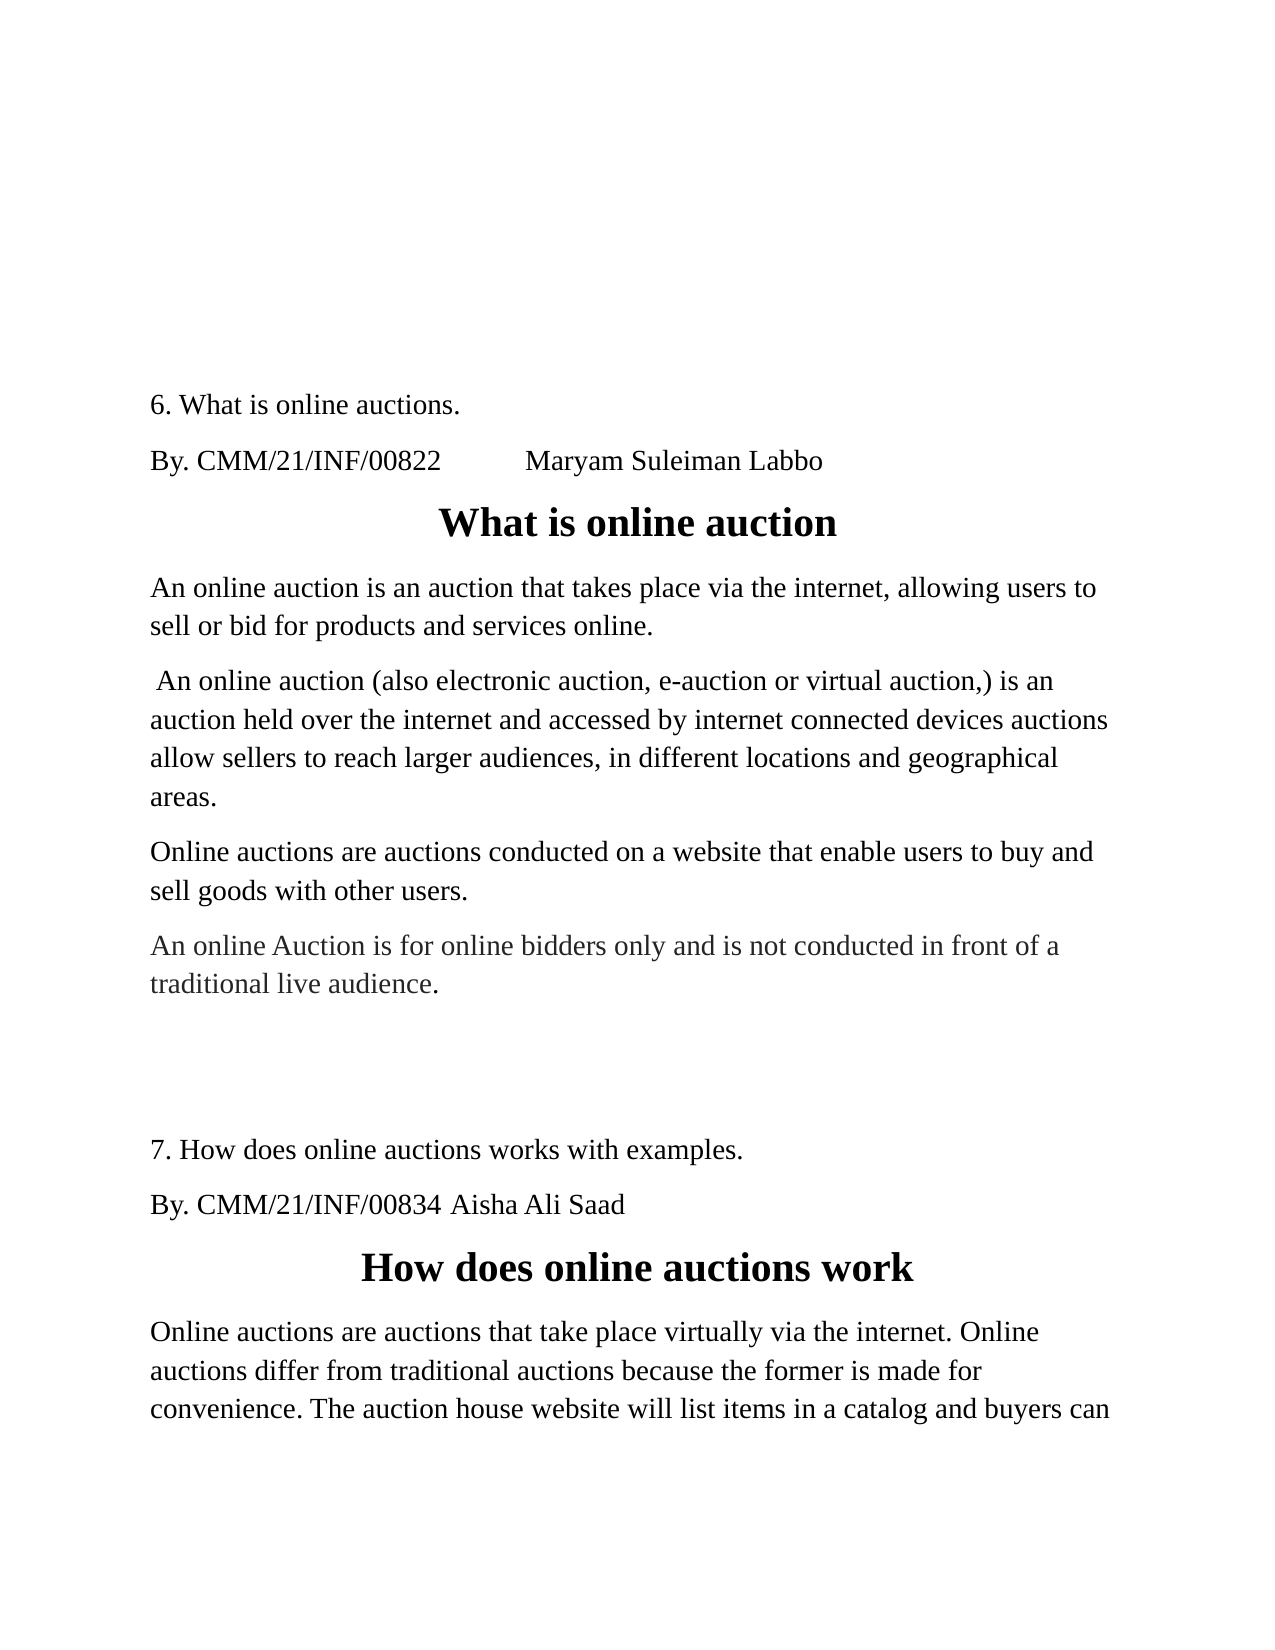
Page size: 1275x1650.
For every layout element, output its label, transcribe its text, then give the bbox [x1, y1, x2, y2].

text By. CMM/21/INF/00822 Maryam Suleiman Labbo [150, 443, 1125, 476]
text An online auction (also electronic auction, e-auction or virtual auction,) is an auction held over the internet and accessed by internet connected devices auctions allow sellers to reach larger audiences, in different locations and geographical areas. [150, 663, 1125, 813]
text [150, 1314, 1125, 1425]
text An online auction is an auction that takes place via the internet, allowing users to sell or bid for products and services online. [150, 570, 1125, 642]
text An online Auction is for online bidders only and is not conducted in front of a traditional live audience. [150, 928, 1125, 1000]
text How does online auctions work [150, 1243, 1125, 1291]
text What is online auction [150, 498, 1125, 546]
text By. CMM/21/INF/00834 Aisha Ali Saad [150, 1187, 1125, 1221]
text 6. What is online auctions. [150, 387, 1125, 421]
text Online auctions are auctions conducted on a website that enable users to buy and sell goods with other users. [150, 834, 1125, 906]
text 7. How does online auctions works with examples. [150, 1132, 1125, 1166]
